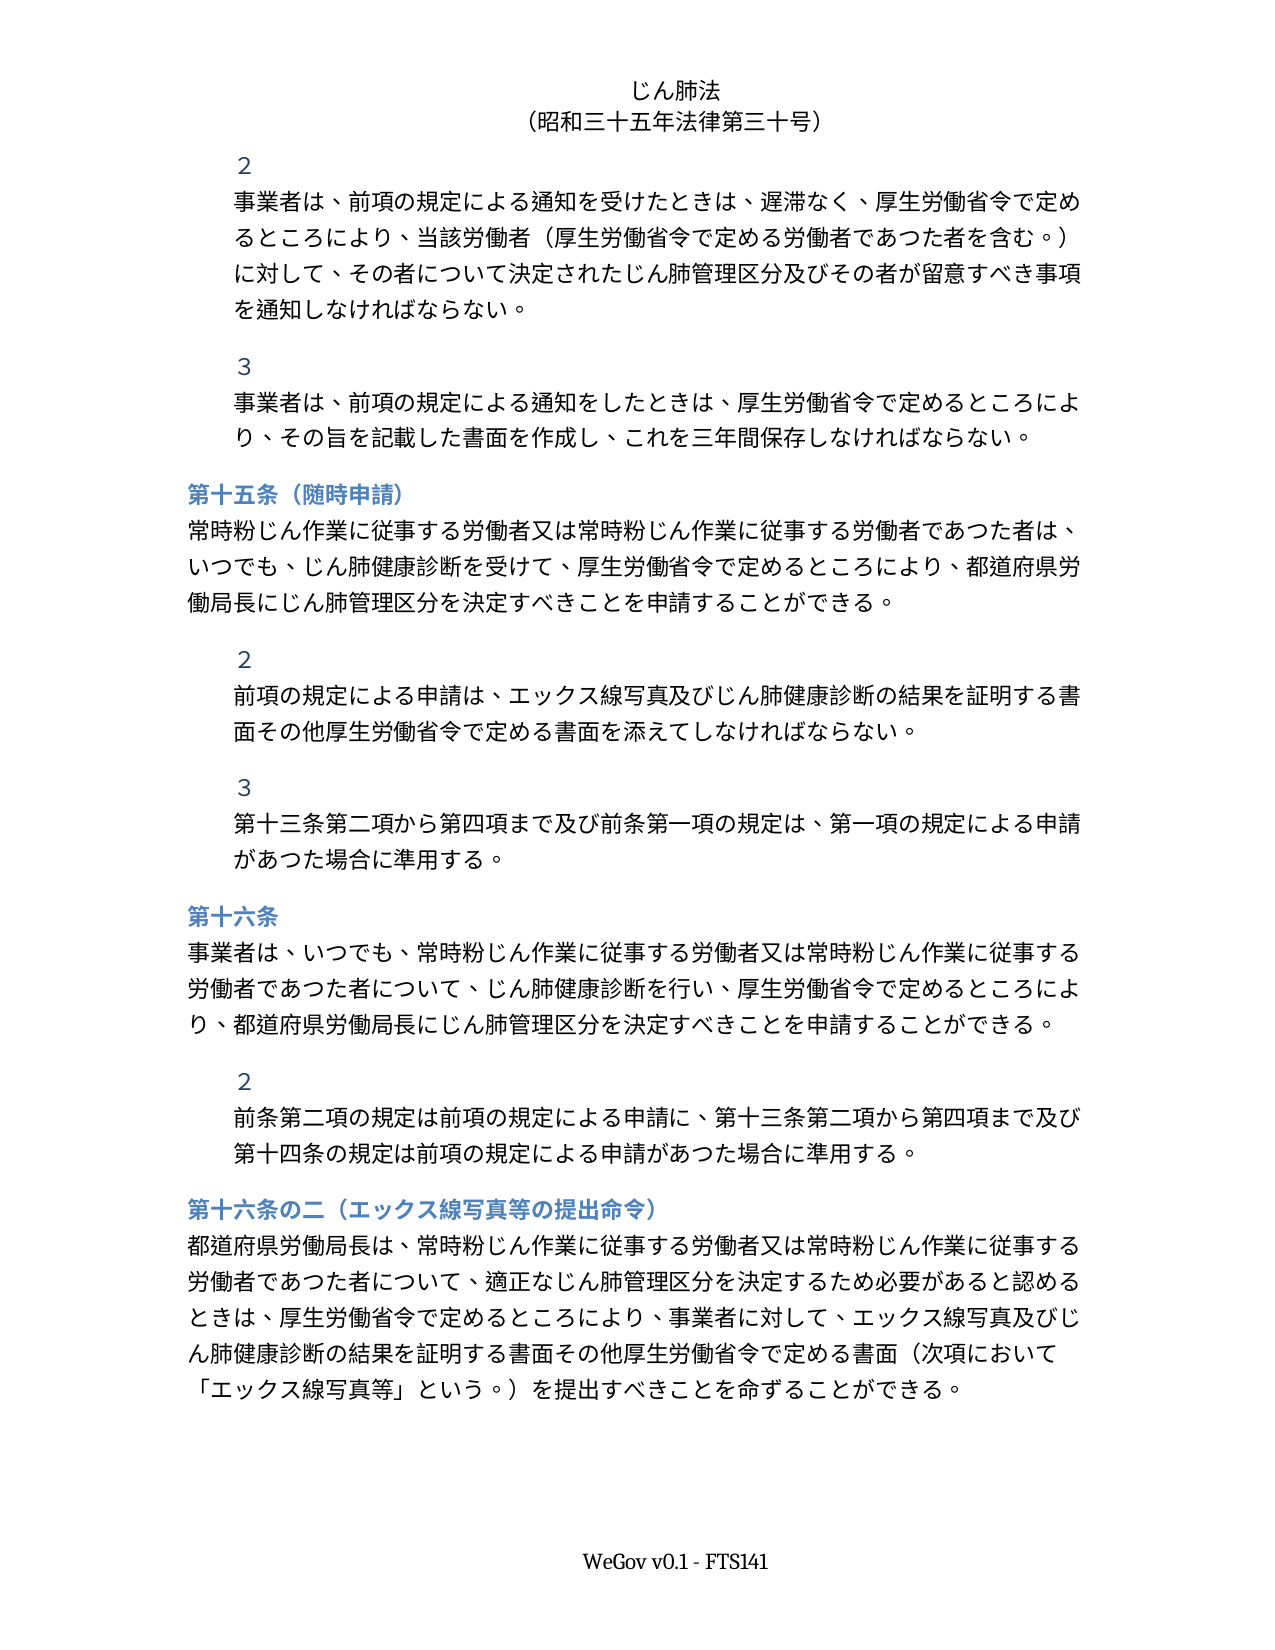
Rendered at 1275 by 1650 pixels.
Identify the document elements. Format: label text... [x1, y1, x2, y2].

subtitle 第十六条 [187, 901, 1087, 932]
subtitle 第十五条（随時申請） [187, 479, 1087, 510]
text 都道府県労働局長は、常時粉じん作業に従事する労働者又は常時粉じん作業に従事する労働者であつた者について、適正なじん肺管理区分を決定するため必要があると認めるときは、厚生労働省令で定めるところにより、事業者に対して、エックス線写真及びじん肺健康診断の結果を証明する書面その他厚生労働省令で定める書面（次項において「エックス線写真等」という。）を提出すべきことを命ずることができる。 [187, 1230, 1087, 1405]
text 前項の規定による申請は、エックス線写真及びじん肺健康診断の結果を証明する書面その他厚生労働省令で定める書面を添えてしなければならない。 [233, 680, 1087, 747]
text 事業者は、いつでも、常時粉じん作業に従事する労働者又は常時粉じん作業に従事する労働者であつた者について、じん肺健康診断を行い、厚生労働省令で定めるところにより、都道府県労働局長にじん肺管理区分を決定すべきことを申請することができる。 [187, 937, 1087, 1040]
text 事業者は、前項の規定による通知をしたときは、厚生労働省令で定めるところにより、その旨を記載した書面を作成し、これを三年間保存しなければならない。 [233, 386, 1087, 454]
subtitle ２ [233, 1066, 1087, 1097]
subtitle 第十六条の二（エックス線写真等の提出命令） [187, 1194, 1087, 1226]
text 第十三条第二項から第四項まで及び前条第一項の規定は、第一項の規定による申請があつた場合に準用する。 [233, 808, 1087, 876]
subtitle ３ [233, 772, 1087, 804]
subtitle ２ [233, 150, 1087, 181]
subtitle ２ [233, 644, 1087, 675]
text 前条第二項の規定は前項の規定による申請に、第十三条第二項から第四項まで及び第十四条の規定は前項の規定による申請があつた場合に準用する。 [233, 1102, 1087, 1169]
text 常時粉じん作業に従事する労働者又は常時粉じん作業に従事する労働者であつた者は、いつでも、じん肺健康診断を受けて、厚生労働省令で定めるところにより、都道府県労働局長にじん肺管理区分を決定すべきことを申請することができる。 [187, 515, 1087, 618]
text 事業者は、前項の規定による通知を受けたときは、遅滞なく、厚生労働省令で定めるところにより、当該労働者（厚生労働省令で定める労働者であつた者を含む。）に対して、その者について決定されたじん肺管理区分及びその者が留意すべき事項を通知しなければならない。 [233, 186, 1087, 325]
subtitle ３ [233, 351, 1087, 382]
